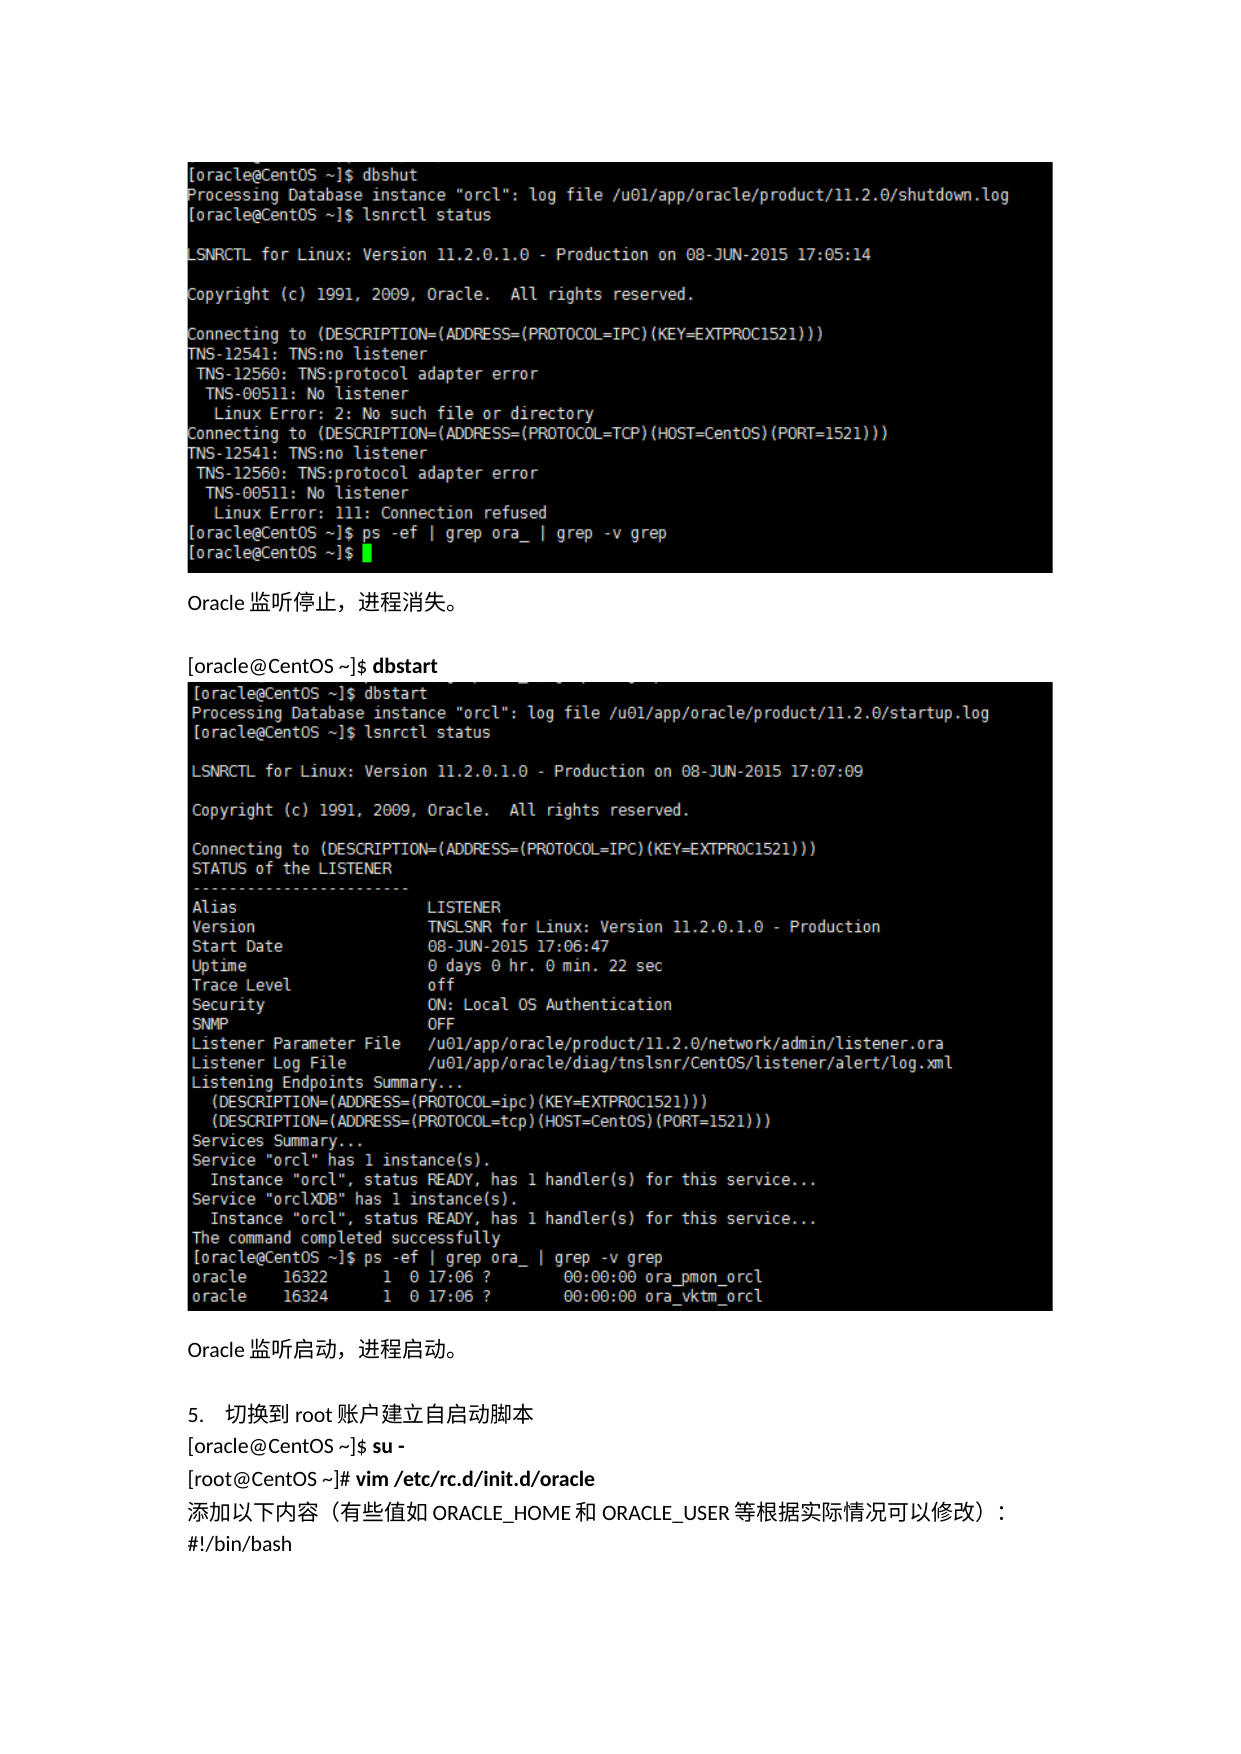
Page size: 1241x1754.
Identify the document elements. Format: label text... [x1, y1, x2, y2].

text [oracle@CentOS ~]$ su - [187, 1429, 1053, 1462]
text Oracle监听停止，进程消失。 [187, 584, 1053, 617]
text #!/bin/bash [187, 1527, 1053, 1559]
list 切换到root账户建立自启动脚本 [187, 1397, 1053, 1429]
picture [187, 682, 1053, 1311]
text 添加以下内容（有些值如ORACLE_HOME和ORACLE_USER等根据实际情况可以修改）： [187, 1494, 1053, 1527]
picture [187, 162, 1053, 573]
text [oracle@CentOS ~]$ dbstart [187, 649, 1053, 682]
text Oracle监听启动，进程启动。 [187, 1332, 1053, 1364]
text [root@CentOS ~]# vim /etc/rc.d/init.d/oracle [187, 1462, 1053, 1494]
